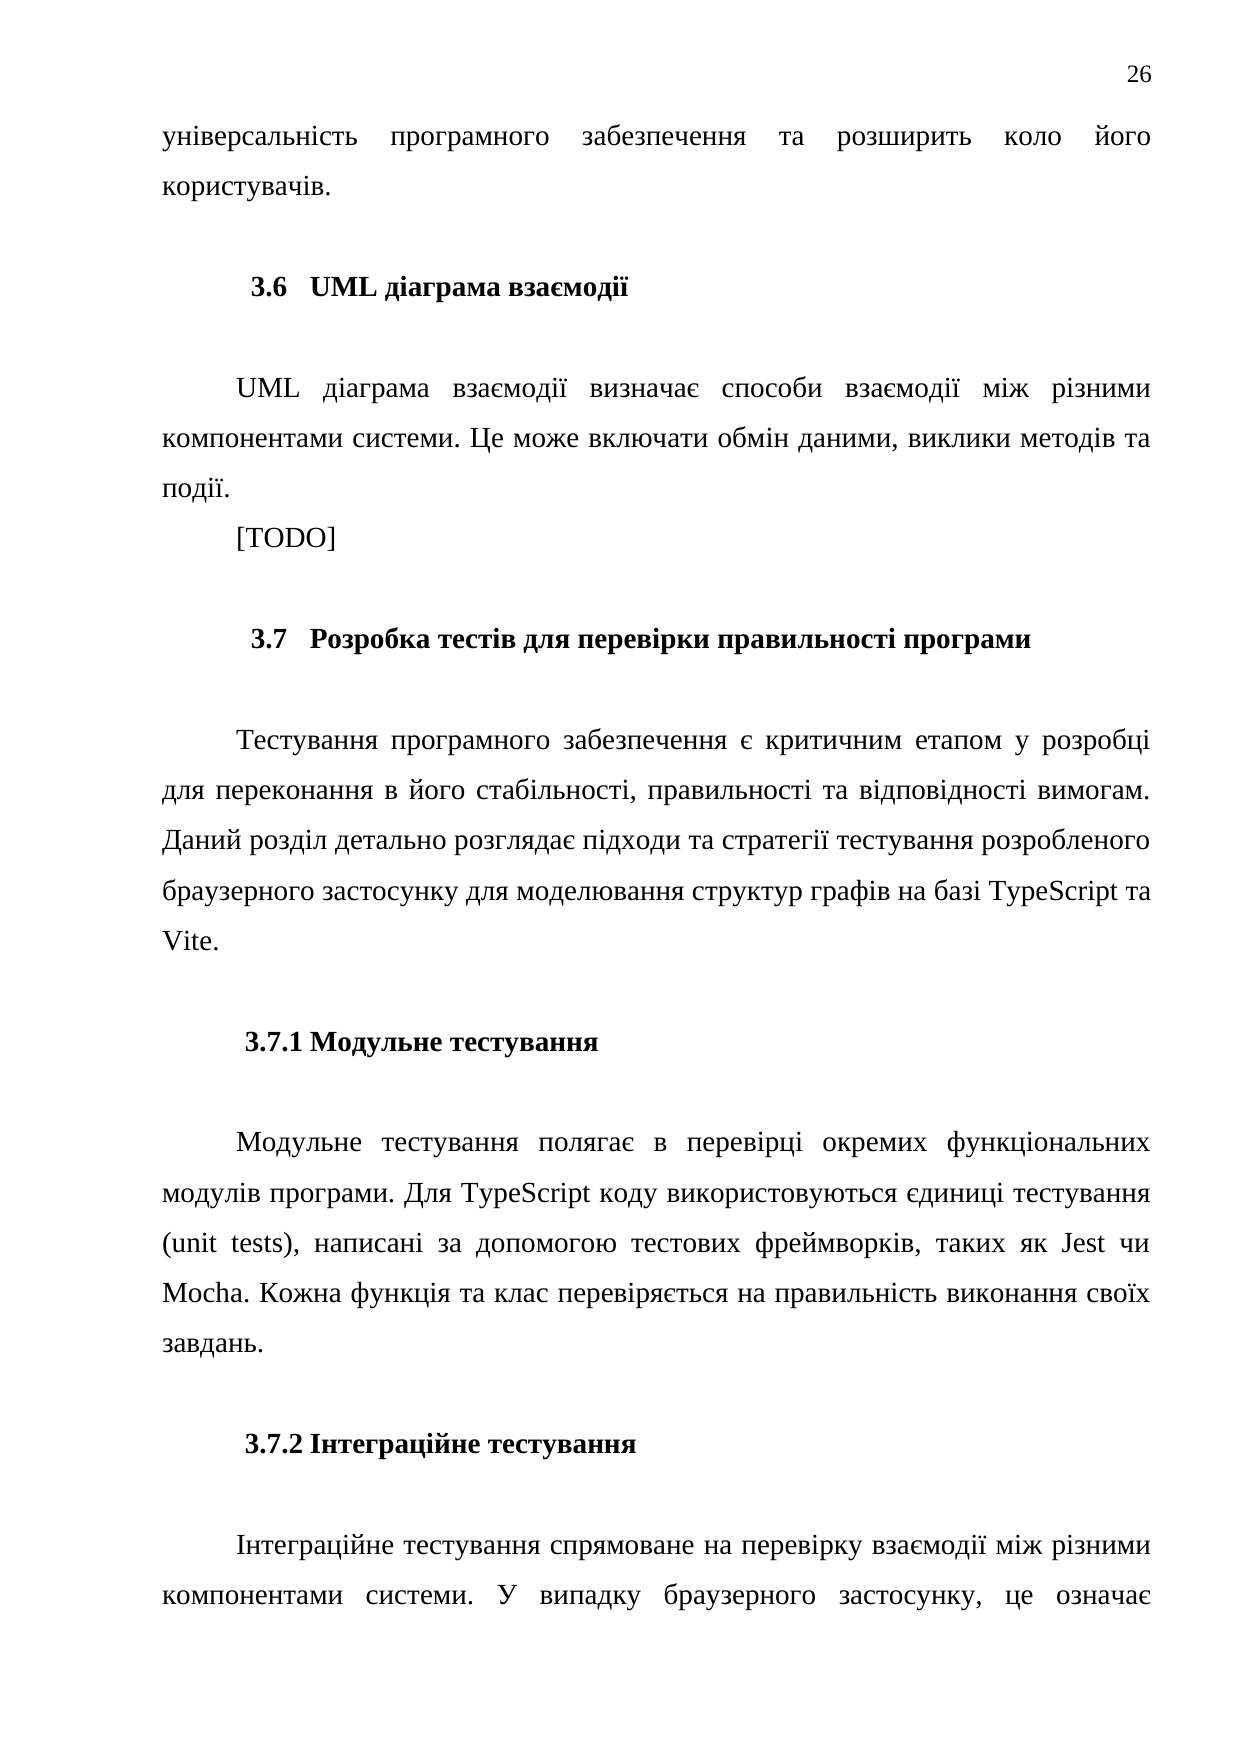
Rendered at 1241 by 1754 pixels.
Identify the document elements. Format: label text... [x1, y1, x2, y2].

subtitle Інтеграційне тестування [162, 1426, 1152, 1460]
text [TODO] [162, 521, 1152, 554]
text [162, 118, 1152, 202]
text UML діаграма взаємодії визначає способи взаємодії між різними компонентами системи. Це може включати обмін даними, виклики методів та події. [162, 370, 1152, 504]
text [162, 1527, 1152, 1611]
subtitle UML діаграма взаємодії [162, 269, 1152, 303]
text Тестування програмного забезпечення є критичним етапом у розробці для переконання в його стабільності, правильності та відповідності вимогам. Даний розділ детально розглядає підходи та стратегії тестування розробленого браузерного застосунку для моделювання структур графів на базі TypeScript та Vite. [162, 722, 1152, 957]
subtitle Модульне тестування [162, 1024, 1152, 1057]
subtitle Розробка тестів для перевірки правильності програми [162, 621, 1152, 655]
text Модульне тестування полягає в перевірці окремих функціональних модулів програми. Для TypeScript коду використовуються єдиниці тестування (unit tests), написані за допомогою тестових фреймворків, таких як Jest чи Mocha. Кожна функція та клас перевіряється на правильність виконання своїх завдань. [162, 1124, 1152, 1359]
